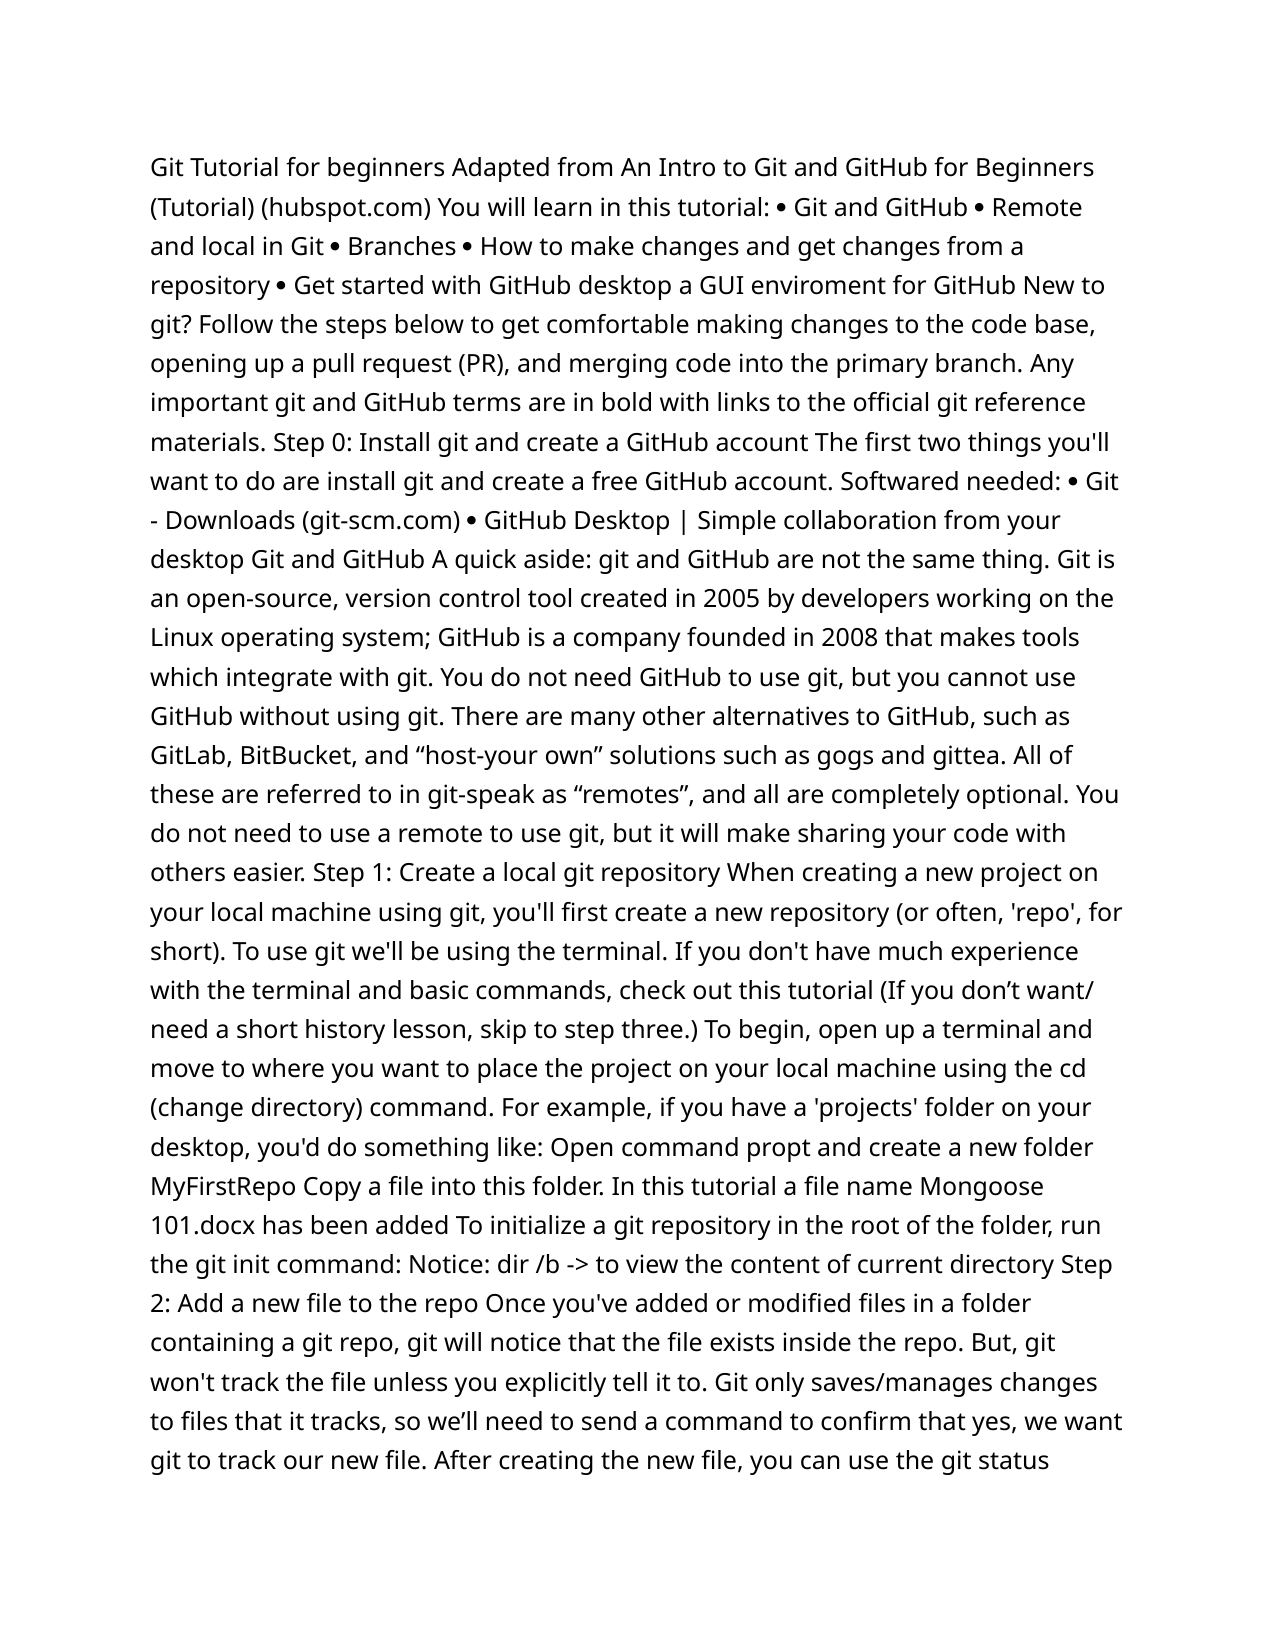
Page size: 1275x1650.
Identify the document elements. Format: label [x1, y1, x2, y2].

text [150, 150, 1125, 1477]
